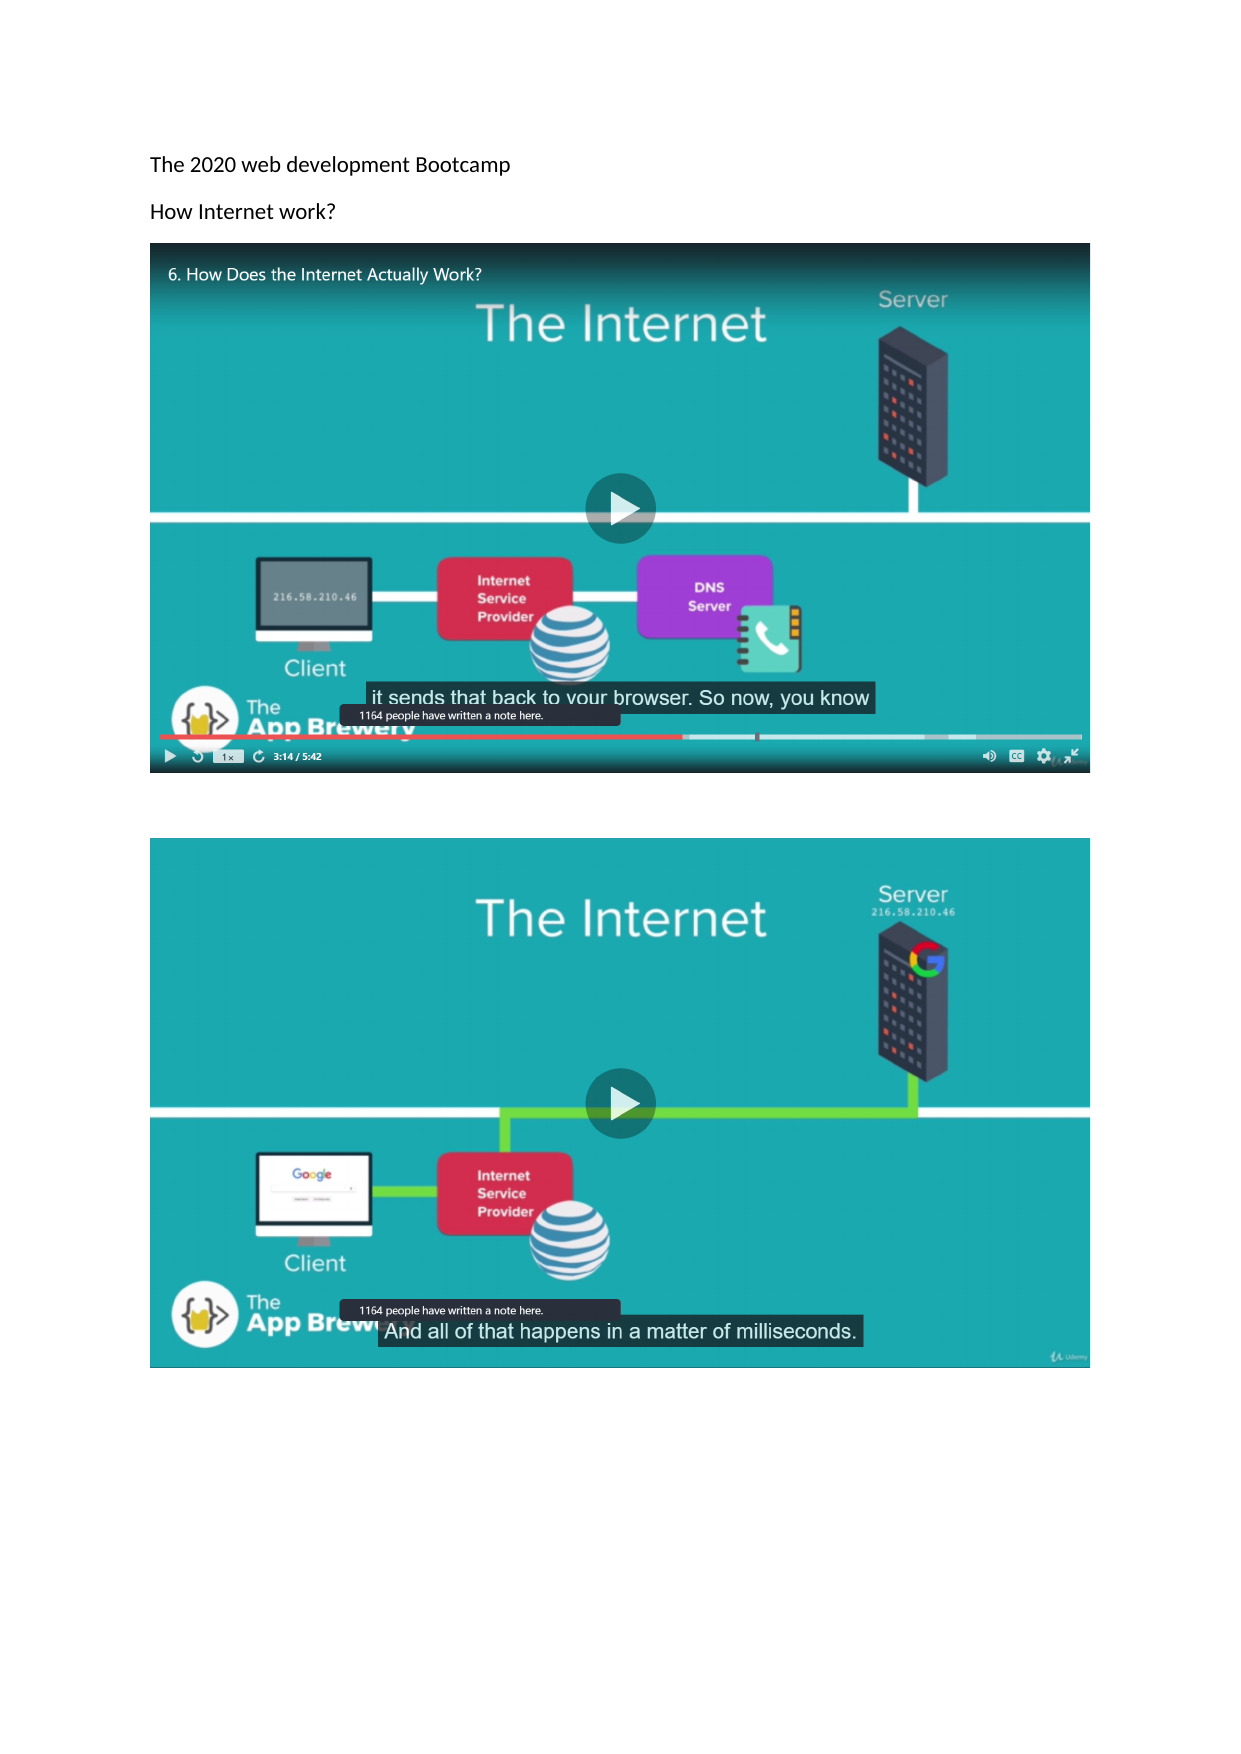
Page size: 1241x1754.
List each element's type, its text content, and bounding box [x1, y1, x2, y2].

text The 2020 web development Bootcamp [150, 150, 1090, 178]
text How Internet work? [150, 197, 1090, 225]
picture [150, 243, 1091, 773]
picture [150, 838, 1091, 1368]
